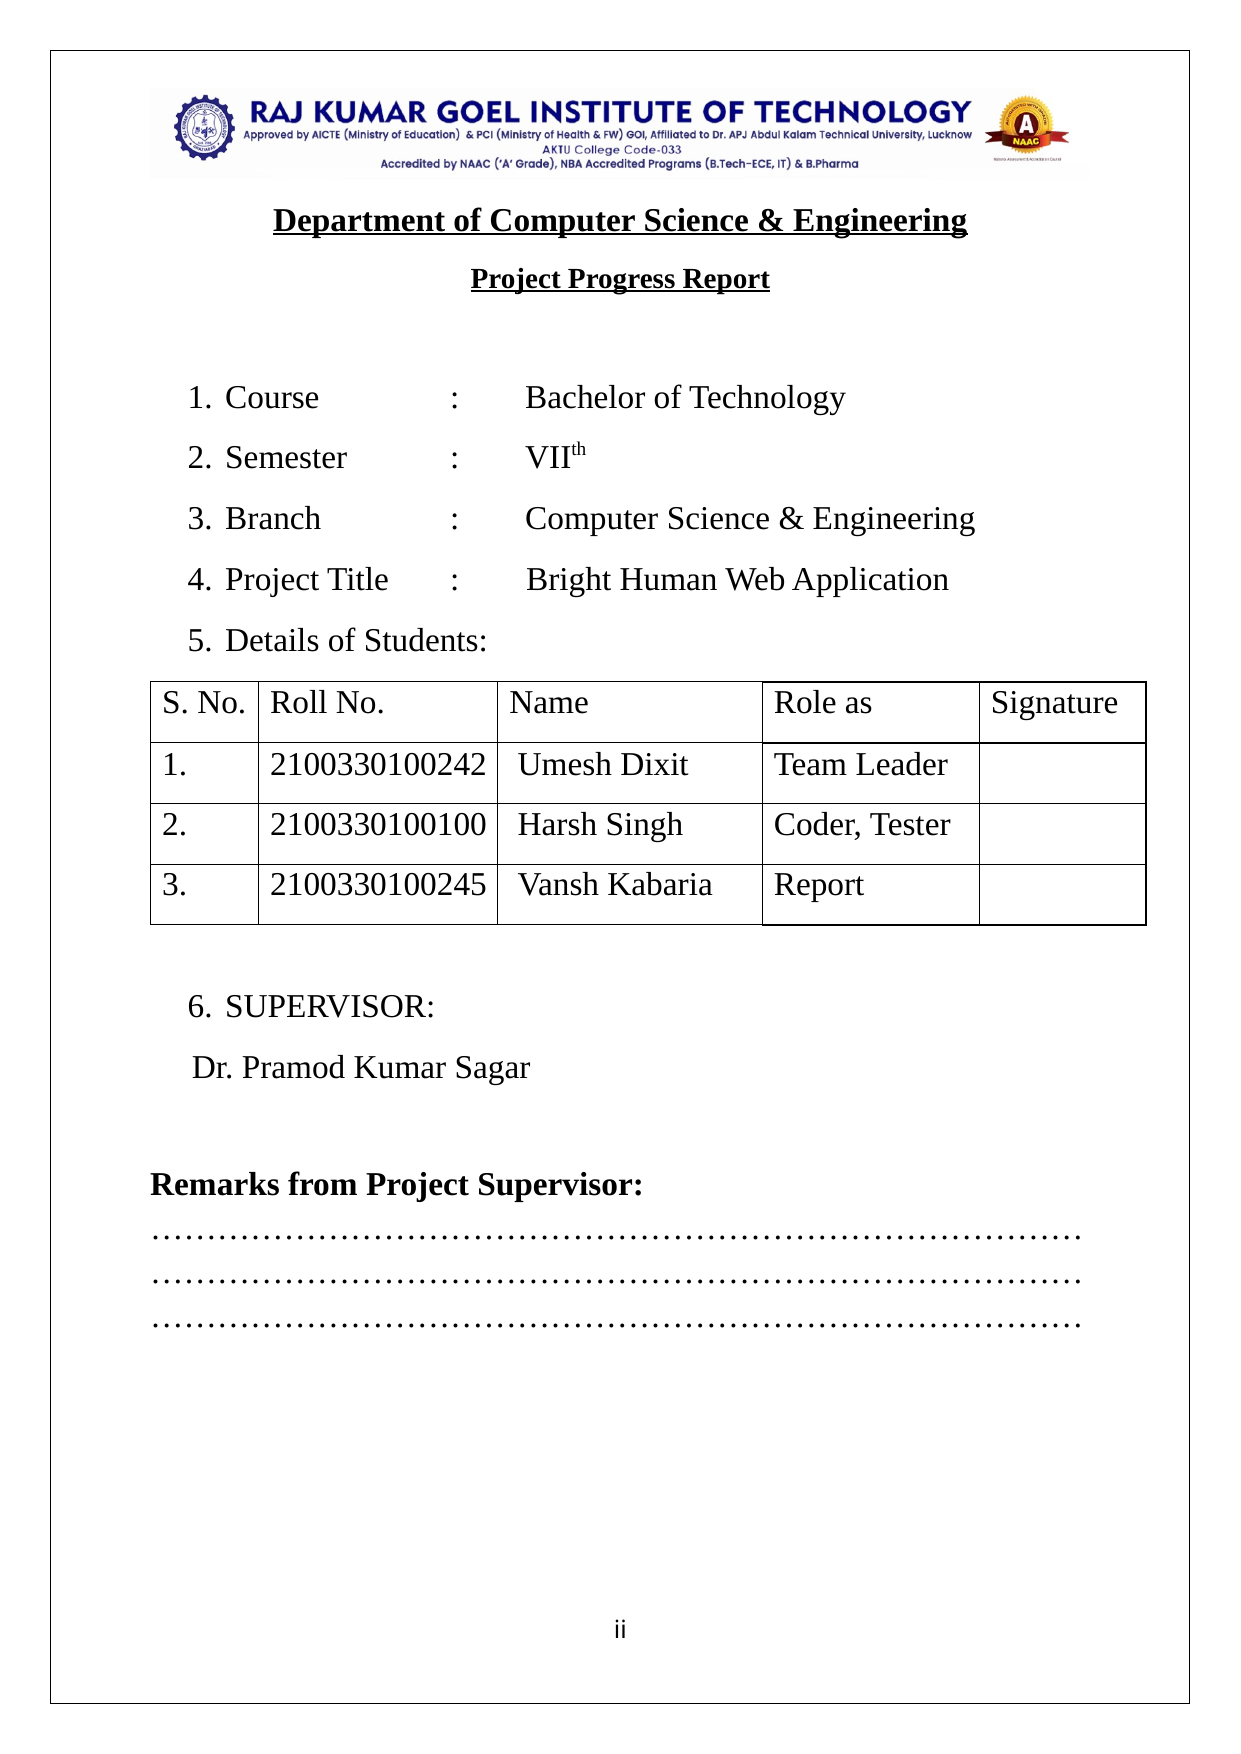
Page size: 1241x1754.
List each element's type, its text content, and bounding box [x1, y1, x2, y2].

text Project Progress Report [150, 261, 1090, 294]
table_cell [980, 804, 1145, 863]
text Dr. Pramod Kumar Sagar [150, 1047, 1090, 1086]
table_cell 2100330100245 [259, 865, 497, 924]
table_header Role as [763, 683, 979, 742]
table_cell Vansh Kabaria [498, 865, 762, 924]
list SUPERVISOR: [187, 987, 1090, 1025]
table_cell Report [763, 865, 979, 924]
list Details of Students: [187, 620, 1090, 658]
table_header Roll No. [259, 682, 497, 742]
list Semester : VIIth [187, 438, 1090, 476]
picture [150, 88, 1091, 179]
table_cell [980, 865, 1145, 924]
list Course : Bachelor of Technology [187, 377, 1090, 415]
text Remarks from Project Supervisor: ……………………………………………………………………………………………………………………………………………………………………………………………………………………………… [150, 1164, 1090, 1334]
table_header Name [498, 682, 762, 742]
table_cell 1. [151, 743, 258, 803]
text Department of Computer Science & Engineering [150, 200, 1090, 238]
table_cell 2. [151, 804, 258, 863]
table_cell [980, 744, 1145, 803]
table_cell 3. [151, 865, 258, 924]
table_cell 2100330100100 [259, 804, 497, 863]
table_cell Coder, Tester [763, 804, 979, 863]
table_cell Team Leader [763, 744, 979, 803]
table_cell 2100330100242 [259, 743, 497, 803]
table_cell Harsh Singh [498, 804, 762, 863]
table_cell Umesh Dixit [498, 743, 762, 803]
list Branch : Computer Science & Engineering [187, 498, 1090, 537]
table_header Signature [980, 683, 1145, 742]
table_header S. No. [151, 682, 258, 742]
list Project Title : Bright Human Web Application [187, 559, 1090, 597]
